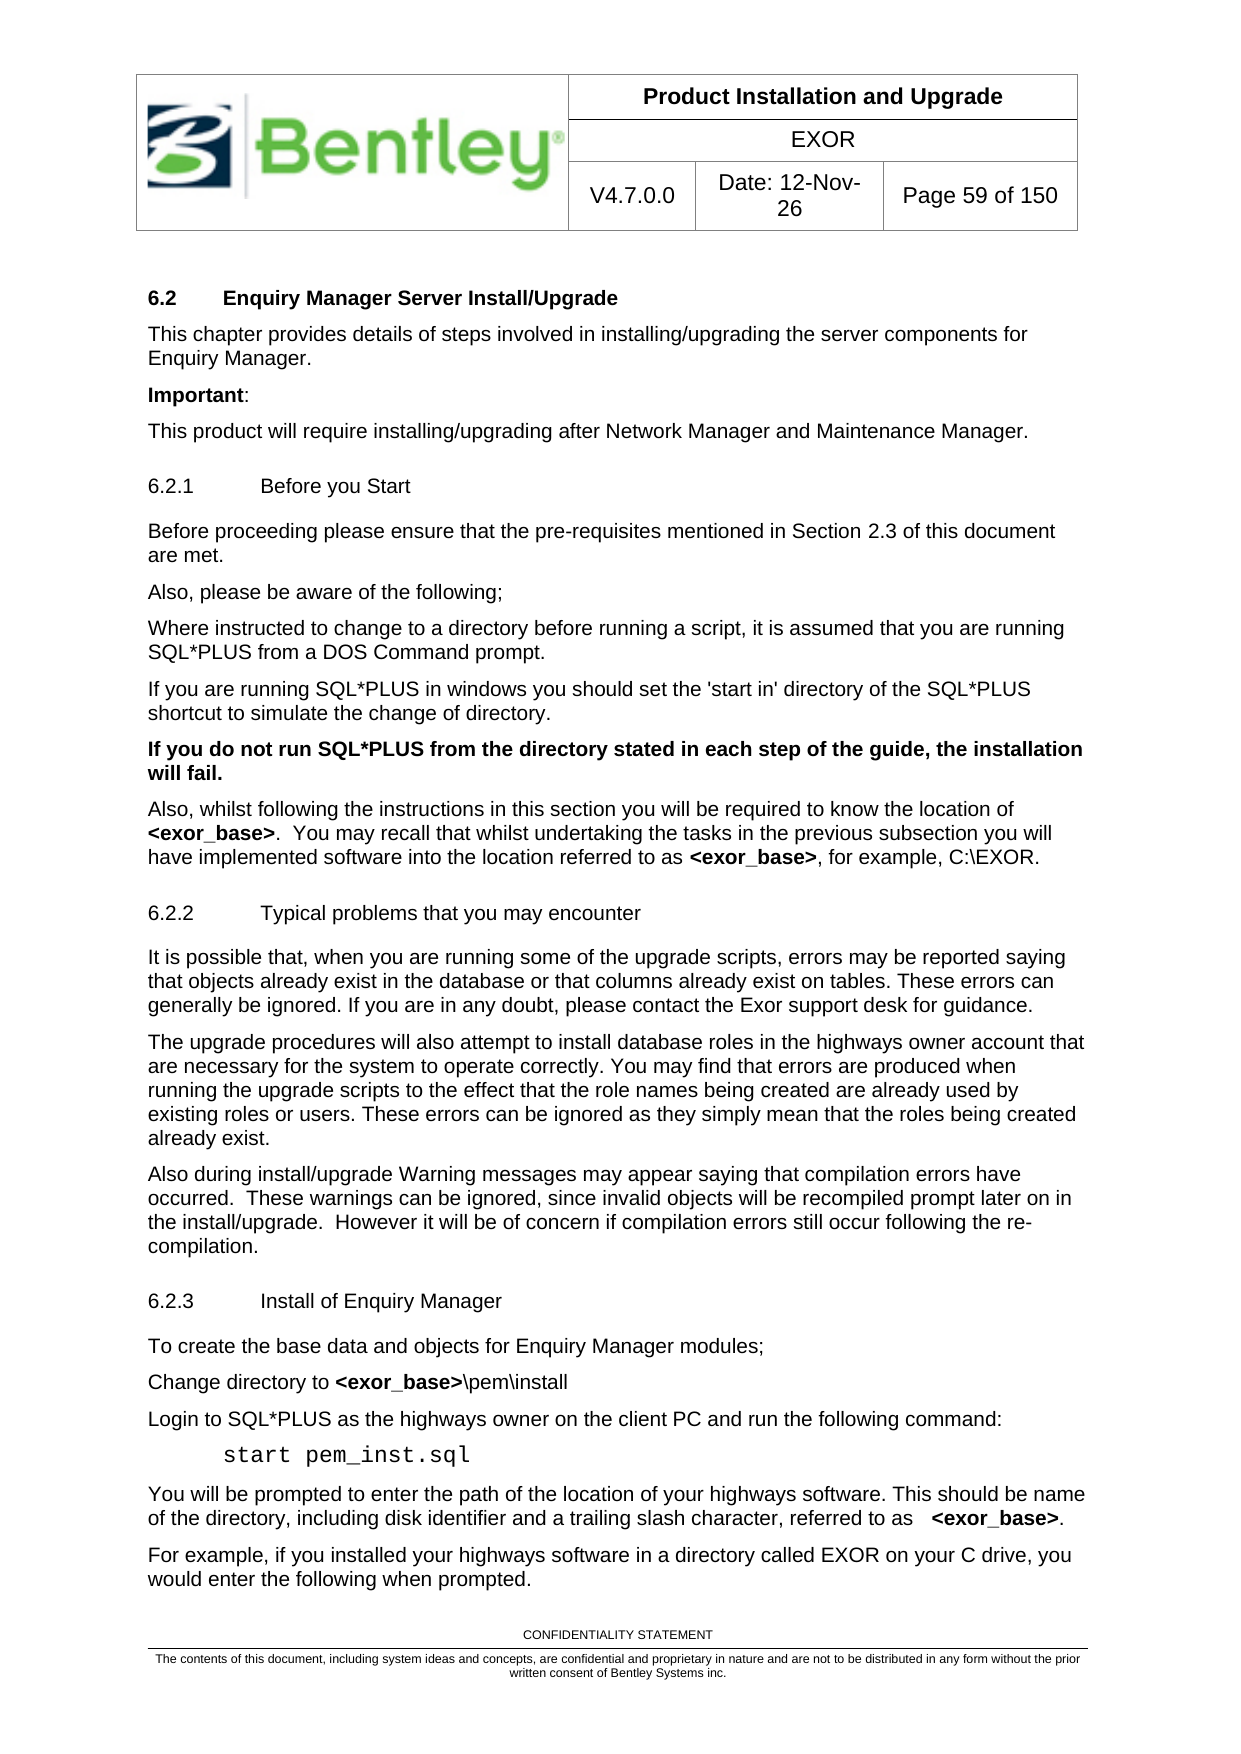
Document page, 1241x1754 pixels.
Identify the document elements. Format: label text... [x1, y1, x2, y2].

subtitle Typical problems that you may encounter [148, 900, 1088, 924]
text start pem_inst.sql [148, 1443, 1088, 1469]
text Where instructed to change to a directory before running a script, it is assumed that you are running SQL*PLUS from a DOS Command prompt. [148, 616, 1088, 664]
text Also, whilst following the instructions in this section you will be required to know the location of <exor_base>. You may recall that whilst undertaking the tasks in the previous subsection you will have implemented software into the location referred to as <exor_base>, for example, C:\EXOR. [148, 797, 1088, 869]
text Login to SQL*PLUS as the highways owner on the client PC and run the following command: [148, 1407, 1088, 1431]
text Before proceeding please ensure that the pre-requisites mentioned in Section 2.3 of this document are met. [148, 519, 1088, 567]
text Also, please be aware of the following; [148, 579, 1088, 603]
text It is possible that, when you are running some of the upgrade scripts, errors may be reported saying that objects already exist in the database or that columns already exist on tables. These errors can generally be ignored. If you are in any doubt, please contact the Exor support desk for guidance. [148, 945, 1088, 1017]
subtitle Enquiry Manager Server Install/Upgrade [148, 286, 1088, 310]
text To create the base data and objects for Enquiry Manager modules; [148, 1334, 1088, 1358]
text This product will require installing/upgrading after Network Manager and Maintenance Manager. [148, 419, 1088, 443]
text Also during install/upgrade Warning messages may appear saying that compilation errors have occurred. These warnings can be ignored, since invalid objects will be recompiled prompt later on in the install/upgrade. However it will be of concern if compilation errors still occur following the re-compilation. [148, 1162, 1088, 1258]
text The upgrade procedures will also attempt to install database roles in the highways owner account that are necessary for the system to operate correctly. You may find that errors are produced when running the upgrade scripts to the effect that the role names being created are already used by existing roles or users. These errors can be ignored as they simply mean that the roles being created already exist. [148, 1029, 1088, 1149]
text For example, if you installed your highways software in a directory called EXOR on your C drive, you would enter the following when prompted. [148, 1542, 1088, 1590]
text If you are running SQL*PLUS in windows you should set the 'start in' directory of the SQL*PLUS shortcut to simulate the change of directory. [148, 676, 1088, 724]
text You will be prompted to enter the path of the location of your highways software. This should be name of the directory, including disk identifier and a trailing slash character, referred to as <exor_base>. [148, 1482, 1088, 1530]
text Important: [148, 383, 1088, 407]
text This chapter provides details of steps involved in installing/upgrading the server components for Enquiry Manager. [148, 322, 1088, 370]
subtitle Install of Enquiry Manager [148, 1289, 1088, 1313]
picture [147, 93, 565, 199]
subtitle Before you Start [148, 474, 1088, 498]
text Change directory to <exor_base>\pem\install [148, 1370, 1088, 1394]
text If you do not run SQL*PLUS from the directory stated in each step of the guide, the installation will fail. [148, 737, 1088, 785]
